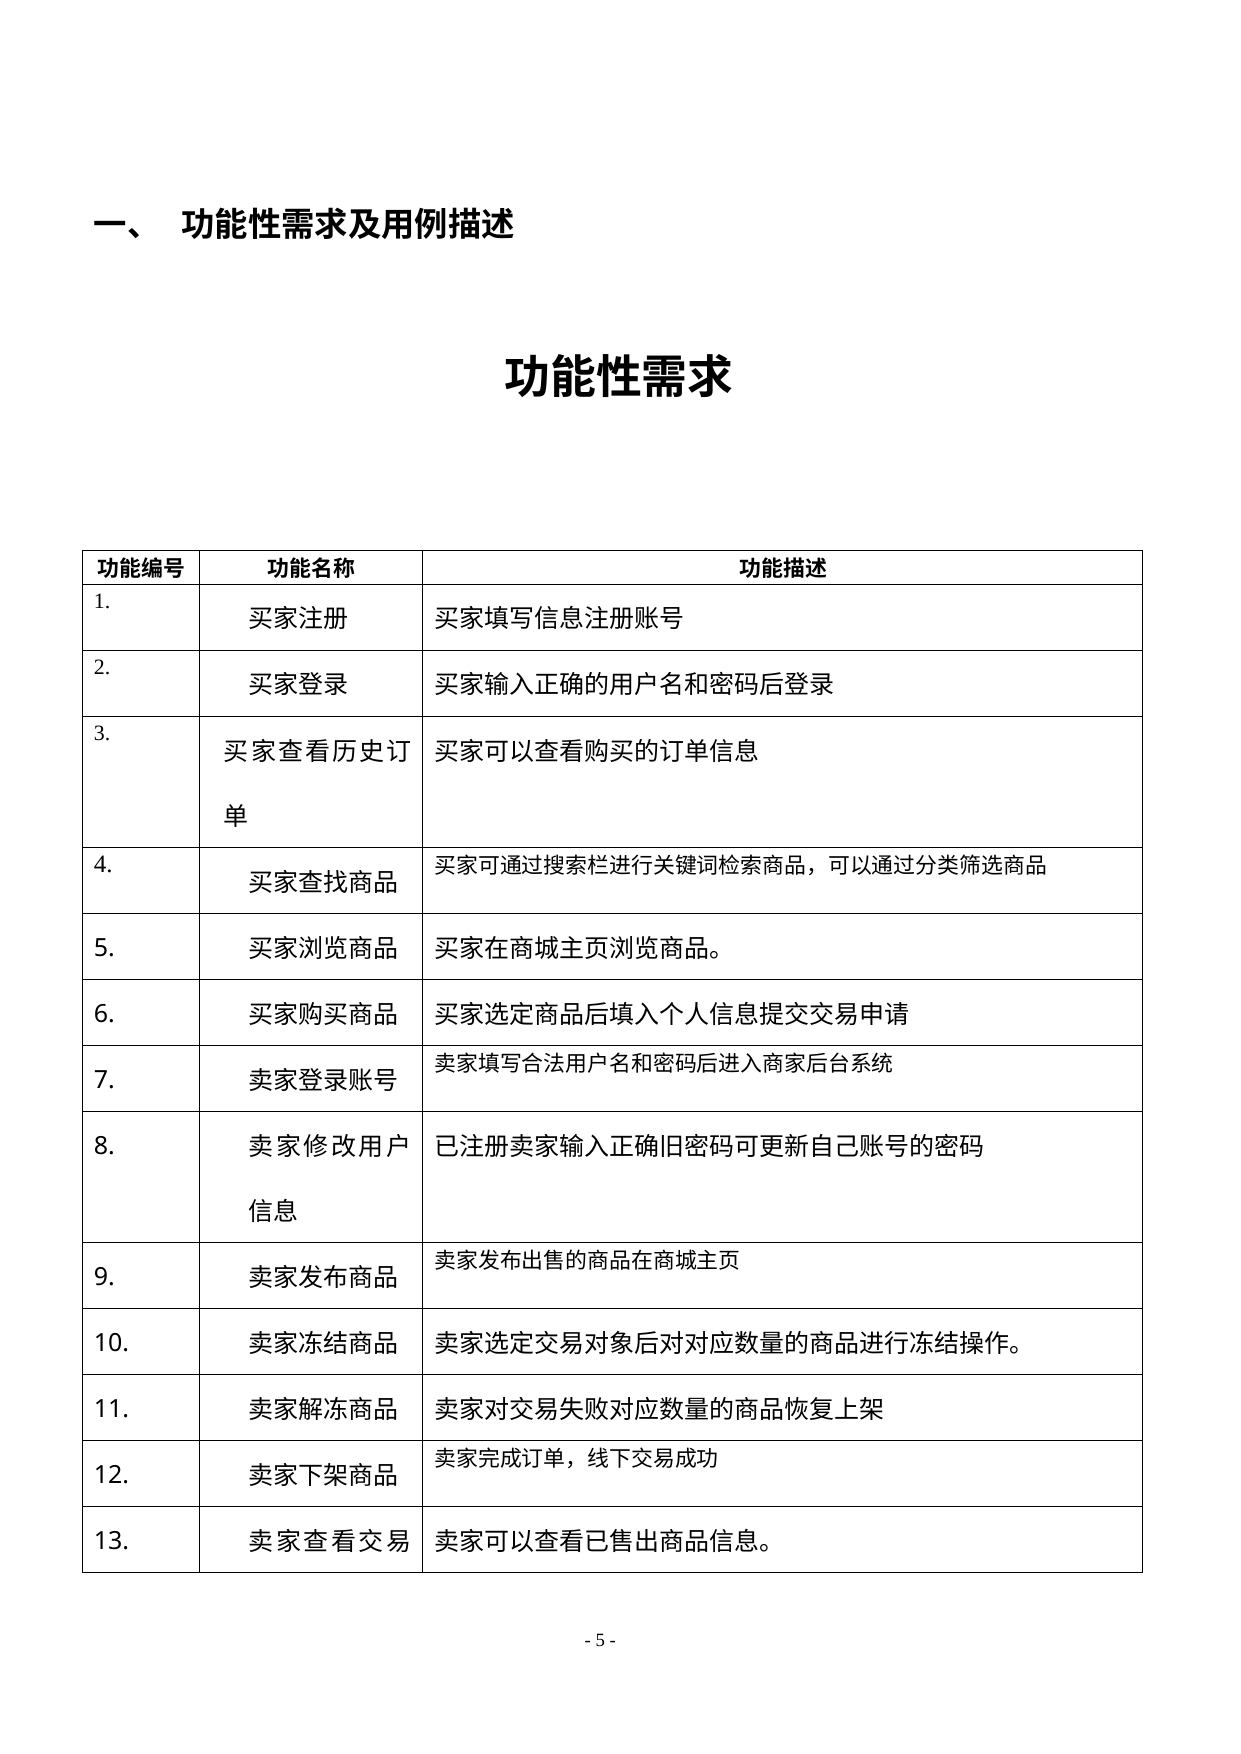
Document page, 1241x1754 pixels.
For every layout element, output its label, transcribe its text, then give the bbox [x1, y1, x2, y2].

table_cell 买家查看历史订单 [200, 717, 422, 847]
table_cell 卖家完成订单，线下交易成功 [423, 1441, 1142, 1506]
table_cell [83, 848, 199, 913]
table_cell 买家注册 [200, 585, 422, 649]
table_cell [83, 1375, 199, 1440]
table_cell [83, 914, 199, 979]
table_cell [83, 1046, 199, 1111]
table_cell [83, 1243, 199, 1308]
table_header 功能描述 [423, 551, 1142, 583]
table_cell 买家可通过搜索栏进行关键词检索商品，可以通过分类筛选商品 [423, 848, 1142, 913]
table_cell 卖家冻结商品 [200, 1309, 422, 1374]
table_cell [83, 1309, 199, 1374]
table_cell 卖家对交易失败对应数量的商品恢复上架 [423, 1375, 1142, 1440]
table_cell 卖家解冻商品 [200, 1375, 422, 1440]
table_cell [83, 585, 199, 649]
table_cell 买家购买商品 [200, 980, 422, 1045]
subtitle 功能性需求及用例描述 [94, 189, 1144, 254]
table_cell [83, 1441, 199, 1506]
table_cell 买家选定商品后填入个人信息提交交易申请 [423, 980, 1142, 1045]
table_cell 已注册卖家输入正确旧密码可更新自己账号的密码 [423, 1112, 1142, 1242]
table_cell 卖家下架商品 [200, 1441, 422, 1506]
table_cell 卖家修改用户信息 [200, 1112, 422, 1242]
table_cell 卖家可以查看已售出商品信息。 [423, 1507, 1142, 1572]
table_cell 买家可以查看购买的订单信息 [423, 717, 1142, 847]
table_cell [83, 980, 199, 1045]
table_cell [83, 1507, 199, 1572]
table_cell 卖家发布商品 [200, 1243, 422, 1308]
subtitle 功能性需求 [94, 324, 1144, 422]
table_cell 卖家查看交易记录 [200, 1507, 422, 1572]
table_cell 买家浏览商品 [200, 914, 422, 979]
table_cell 卖家选定交易对象后对对应数量的商品进行冻结操作。 [423, 1309, 1142, 1374]
table_cell 卖家登录账号 [200, 1046, 422, 1111]
table_cell [83, 651, 199, 716]
table_cell 买家登录 [200, 651, 422, 716]
table_cell [83, 717, 199, 847]
table_cell [83, 1112, 199, 1242]
table_cell 买家填写信息注册账号 [423, 585, 1142, 649]
table_cell 卖家填写合法用户名和密码后进入商家后台系统 [423, 1046, 1142, 1111]
table_header 功能编号 [83, 551, 199, 583]
table_cell 买家查找商品 [200, 848, 422, 913]
table_cell 买家在商城主页浏览商品。 [423, 914, 1142, 979]
table_cell 买家输入正确的用户名和密码后登录 [423, 651, 1142, 716]
table_header 功能名称 [200, 551, 422, 583]
table_cell 卖家发布出售的商品在商城主页 [423, 1243, 1142, 1308]
